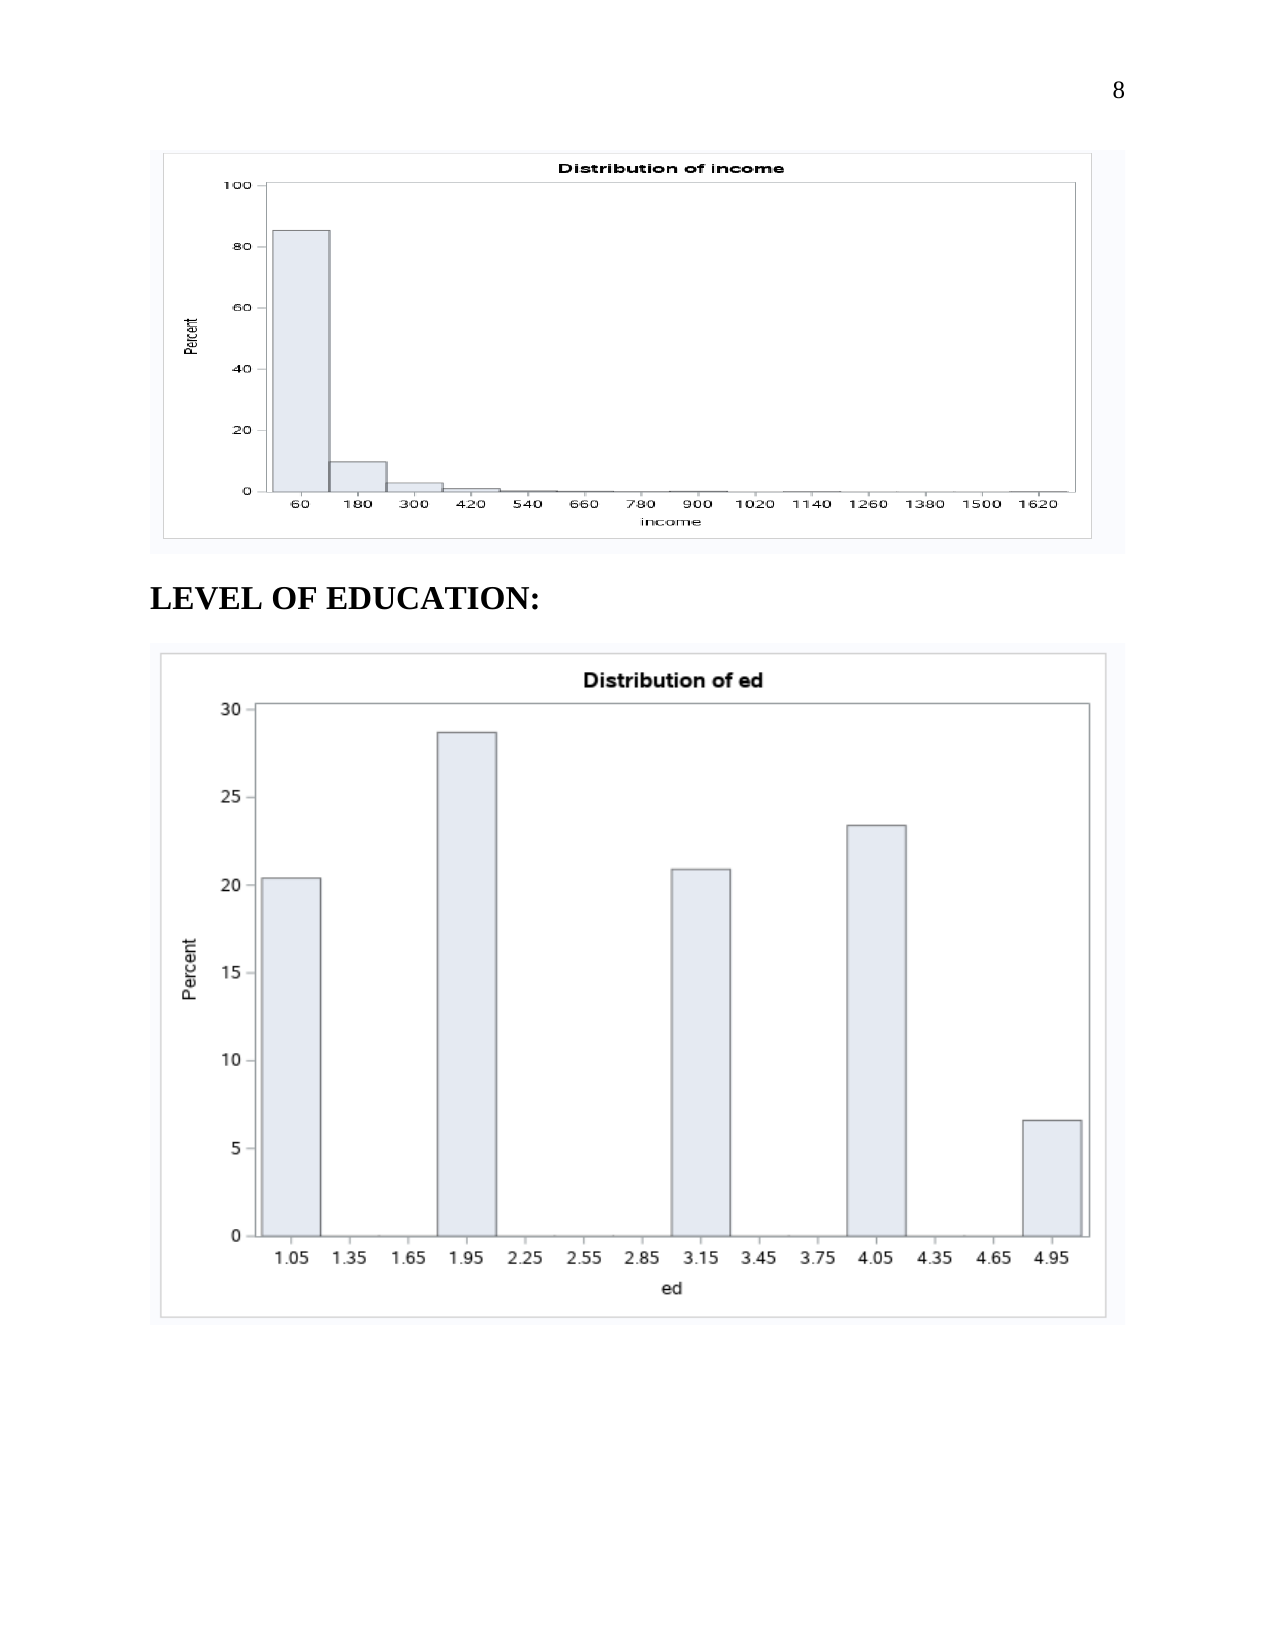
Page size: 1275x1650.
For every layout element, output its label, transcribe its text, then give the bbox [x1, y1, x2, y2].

picture [150, 643, 1125, 1325]
text LEVEL OF EDUCATION: [150, 578, 1125, 616]
picture [150, 150, 1125, 554]
